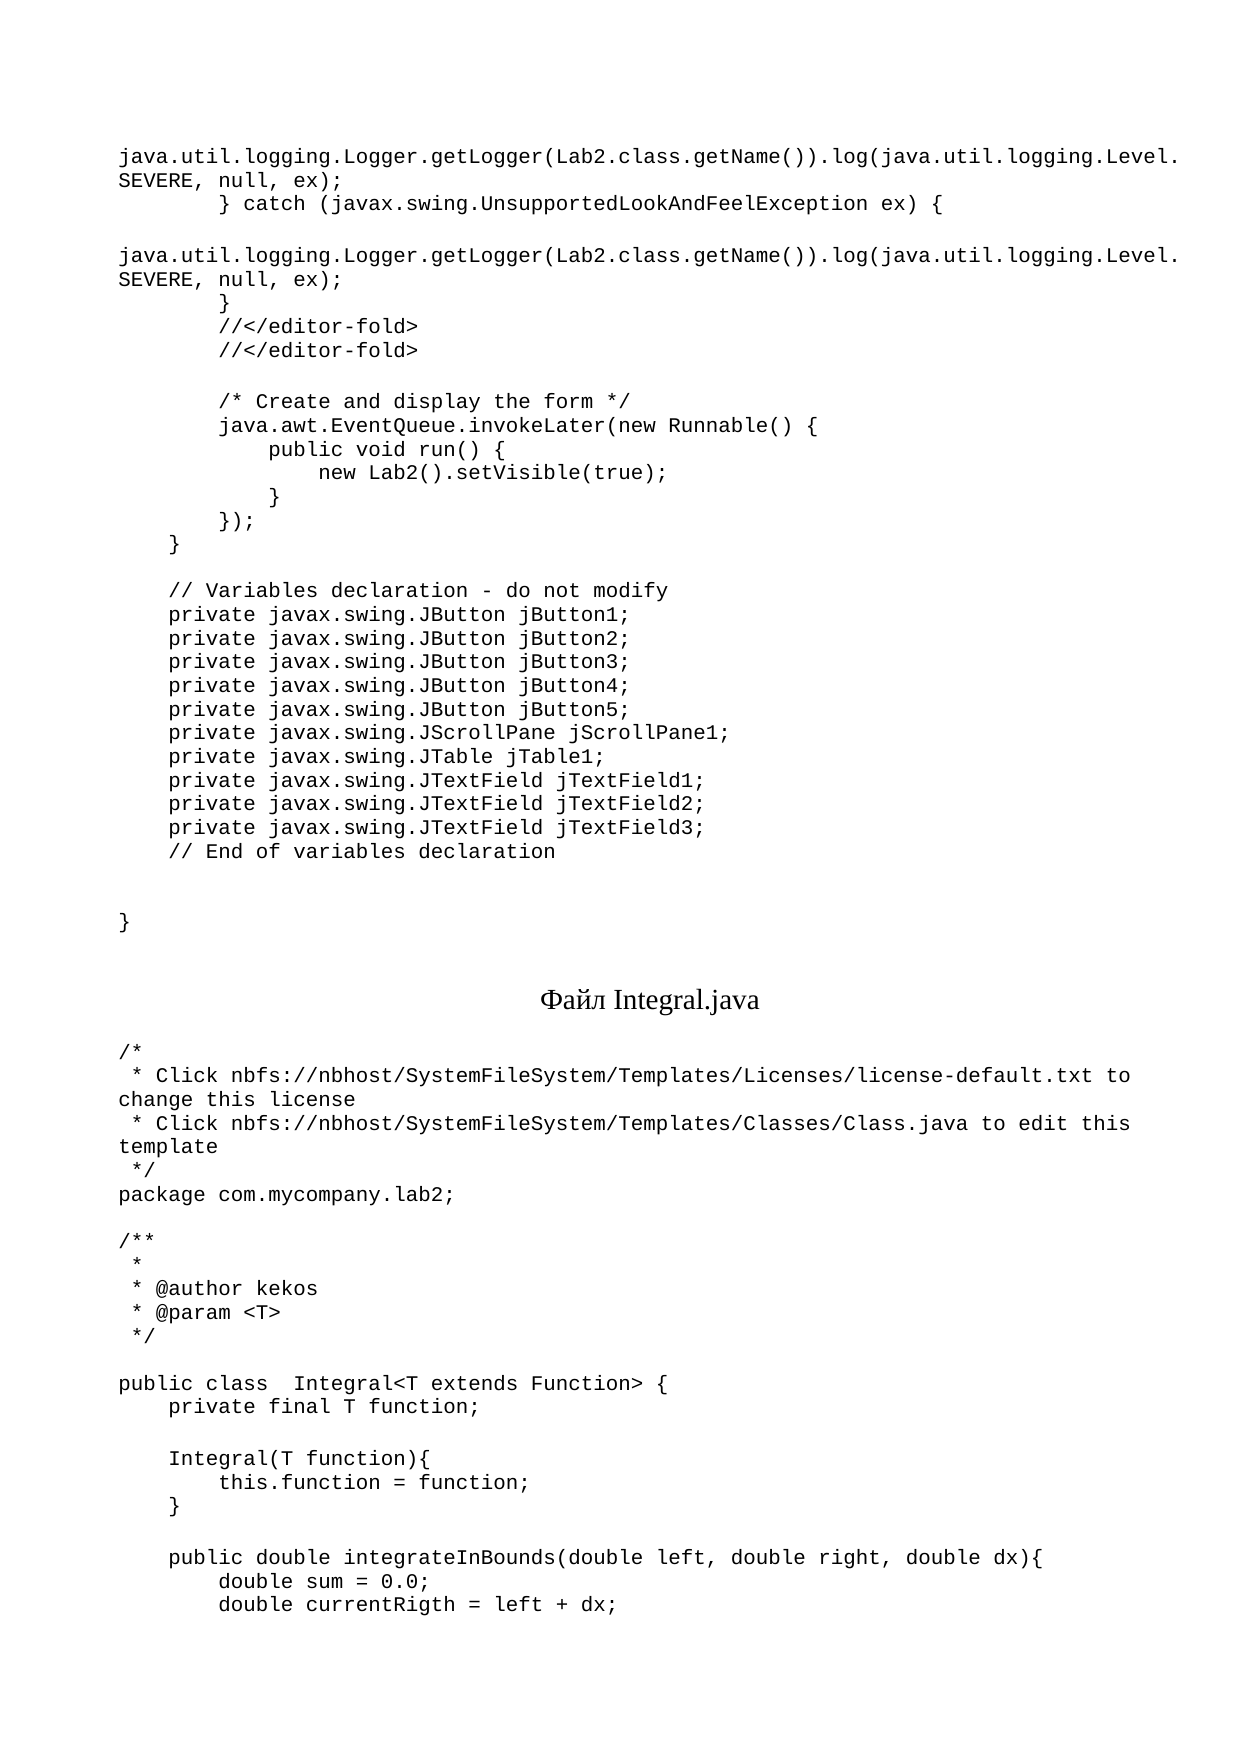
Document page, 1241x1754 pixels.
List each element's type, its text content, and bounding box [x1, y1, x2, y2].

text private javax.swing.JTextField jTextField3; [118, 817, 1181, 841]
text public class Integral<T extends Function> { [118, 1373, 1181, 1397]
text java.awt.EventQueue.invokeLater(new Runnable() { [118, 415, 1181, 439]
text } [118, 292, 1181, 316]
text } catch (javax.swing.UnsupportedLookAndFeelException ex) { [118, 193, 1181, 217]
text private final T function; [118, 1397, 1181, 1420]
text double currentRigth = left + dx; [118, 1594, 1181, 1618]
text double sum = 0.0; [118, 1571, 1181, 1594]
text private javax.swing.JButton jButton3; [118, 651, 1181, 675]
text } [118, 912, 1181, 935]
text private javax.swing.JTextField jTextField1; [118, 770, 1181, 793]
text private javax.swing.JTable jTable1; [118, 746, 1181, 770]
text private javax.swing.JScrollPane jScrollPane1; [118, 722, 1181, 746]
text //</editor-fold> [118, 340, 1181, 363]
text */ [118, 1160, 1181, 1184]
text Файл Integral.java [118, 982, 1181, 1016]
text new Lab2().setVisible(true); [118, 462, 1181, 486]
text /* [118, 1042, 1181, 1066]
text package com.mycompany.lab2; [118, 1184, 1181, 1207]
text * @author kekos [118, 1278, 1181, 1302]
text // Variables declaration - do not modify [118, 581, 1181, 604]
text this.function = function; [118, 1472, 1181, 1496]
text * Click nbfs://nbhost/SystemFileSystem/Templates/Licenses/license-default.txt to change this license [118, 1066, 1181, 1113]
text private javax.swing.JTextField jTextField2; [118, 793, 1181, 817]
text } [118, 1496, 1181, 1519]
text * [118, 1255, 1181, 1278]
text * Click nbfs://nbhost/SystemFileSystem/Templates/Classes/Class.java to edit this template [118, 1113, 1181, 1160]
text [118, 118, 1181, 193]
text private javax.swing.JButton jButton4; [118, 675, 1181, 699]
text private javax.swing.JButton jButton5; [118, 699, 1181, 722]
text */ [118, 1326, 1181, 1349]
text java.util.logging.Logger.getLogger(Lab2.class.getName()).log(java.util.logging.Level.SEVERE, null, ex); [118, 217, 1181, 292]
text public double integrateInBounds(double left, double right, double dx){ [118, 1547, 1181, 1571]
text //</editor-fold> [118, 316, 1181, 340]
text private javax.swing.JButton jButton2; [118, 628, 1181, 651]
text /* Create and display the form */ [118, 391, 1181, 415]
text /** [118, 1231, 1181, 1255]
text } [118, 533, 1181, 557]
text private javax.swing.JButton jButton1; [118, 604, 1181, 628]
text }); [118, 509, 1181, 533]
text public void run() { [118, 439, 1181, 462]
text } [118, 486, 1181, 509]
text Integral(T function){ [118, 1448, 1181, 1472]
text * @param <T> [118, 1302, 1181, 1326]
text // End of variables declaration [118, 841, 1181, 864]
